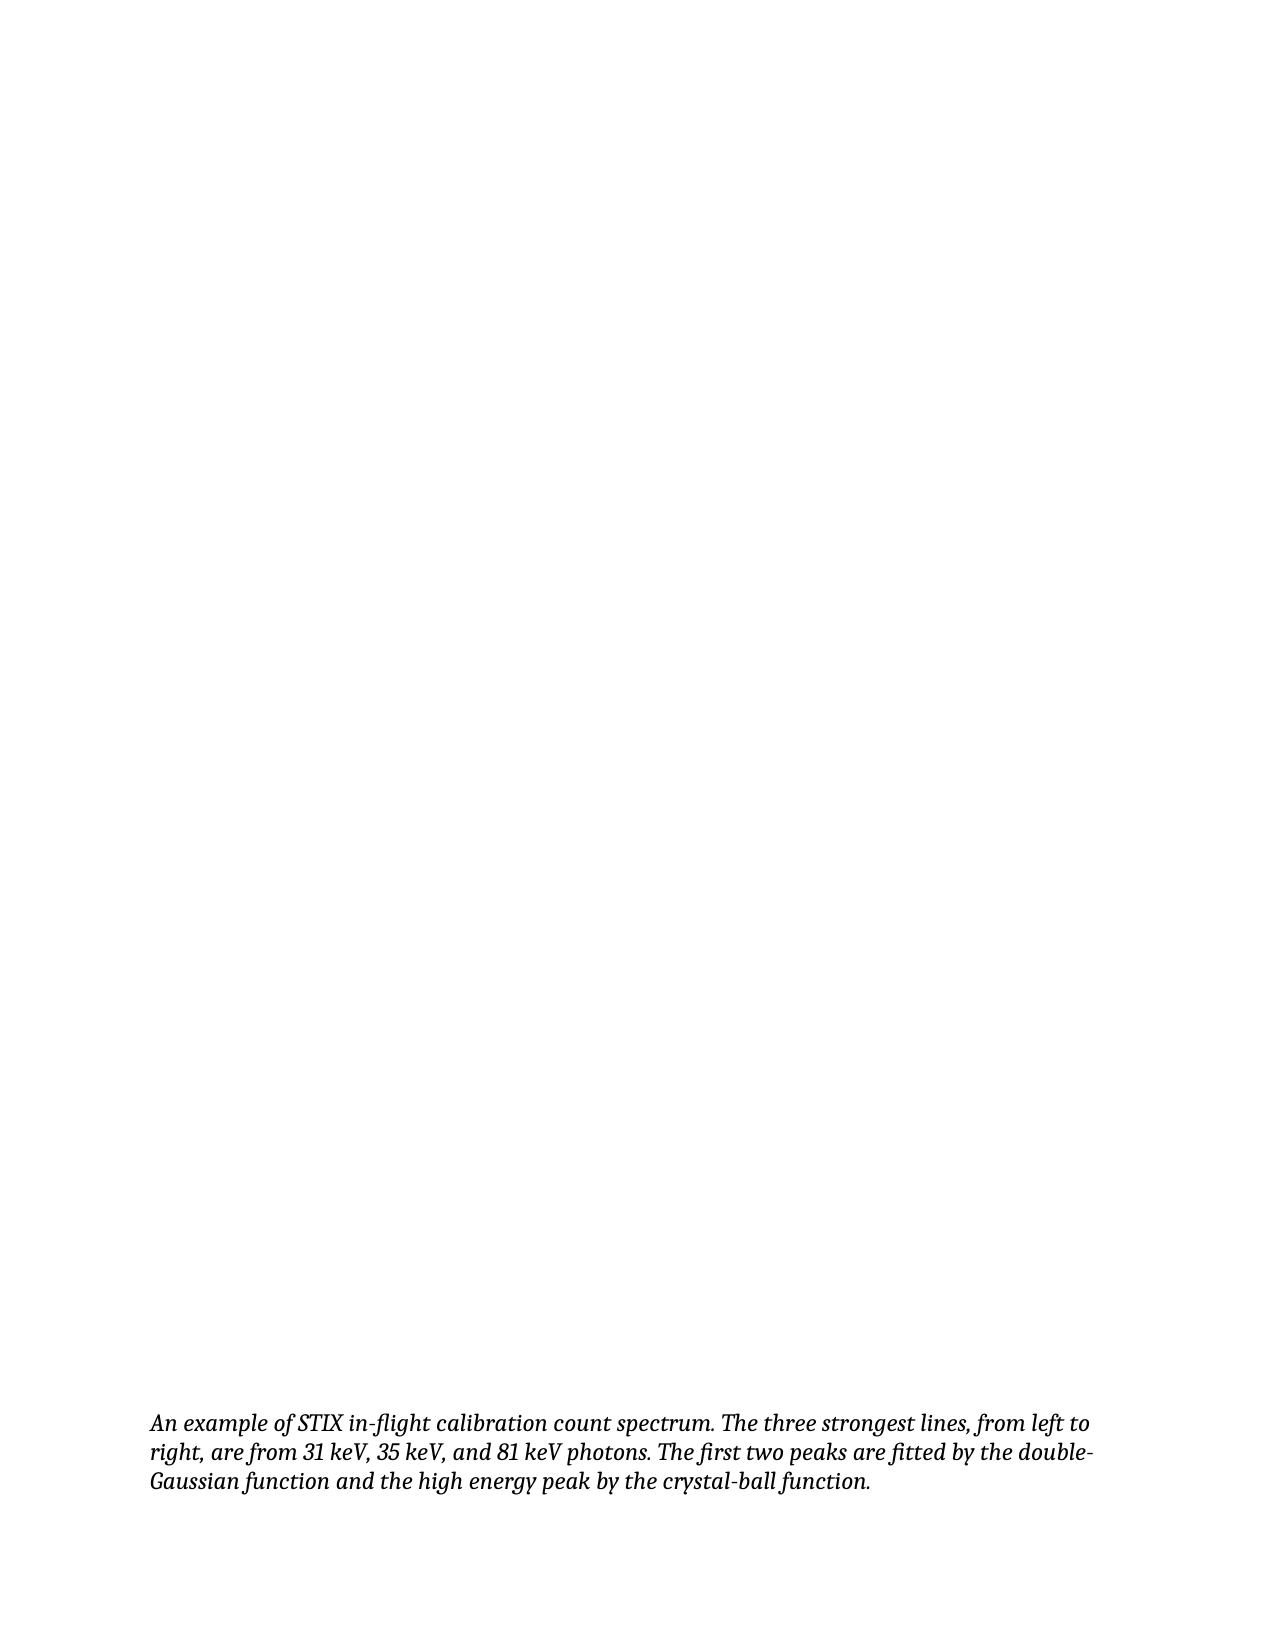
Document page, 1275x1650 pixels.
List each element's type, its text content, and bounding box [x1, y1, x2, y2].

text An example of STIX in-flight calibration count spectrum. The three strongest lines, from left to right, are from 31 keV, 35 keV, and 81 keV photons. The first two peaks are fitted by the double-Gaussian function and the high energy peak by the crystal-ball function. [150, 1409, 1125, 1495]
